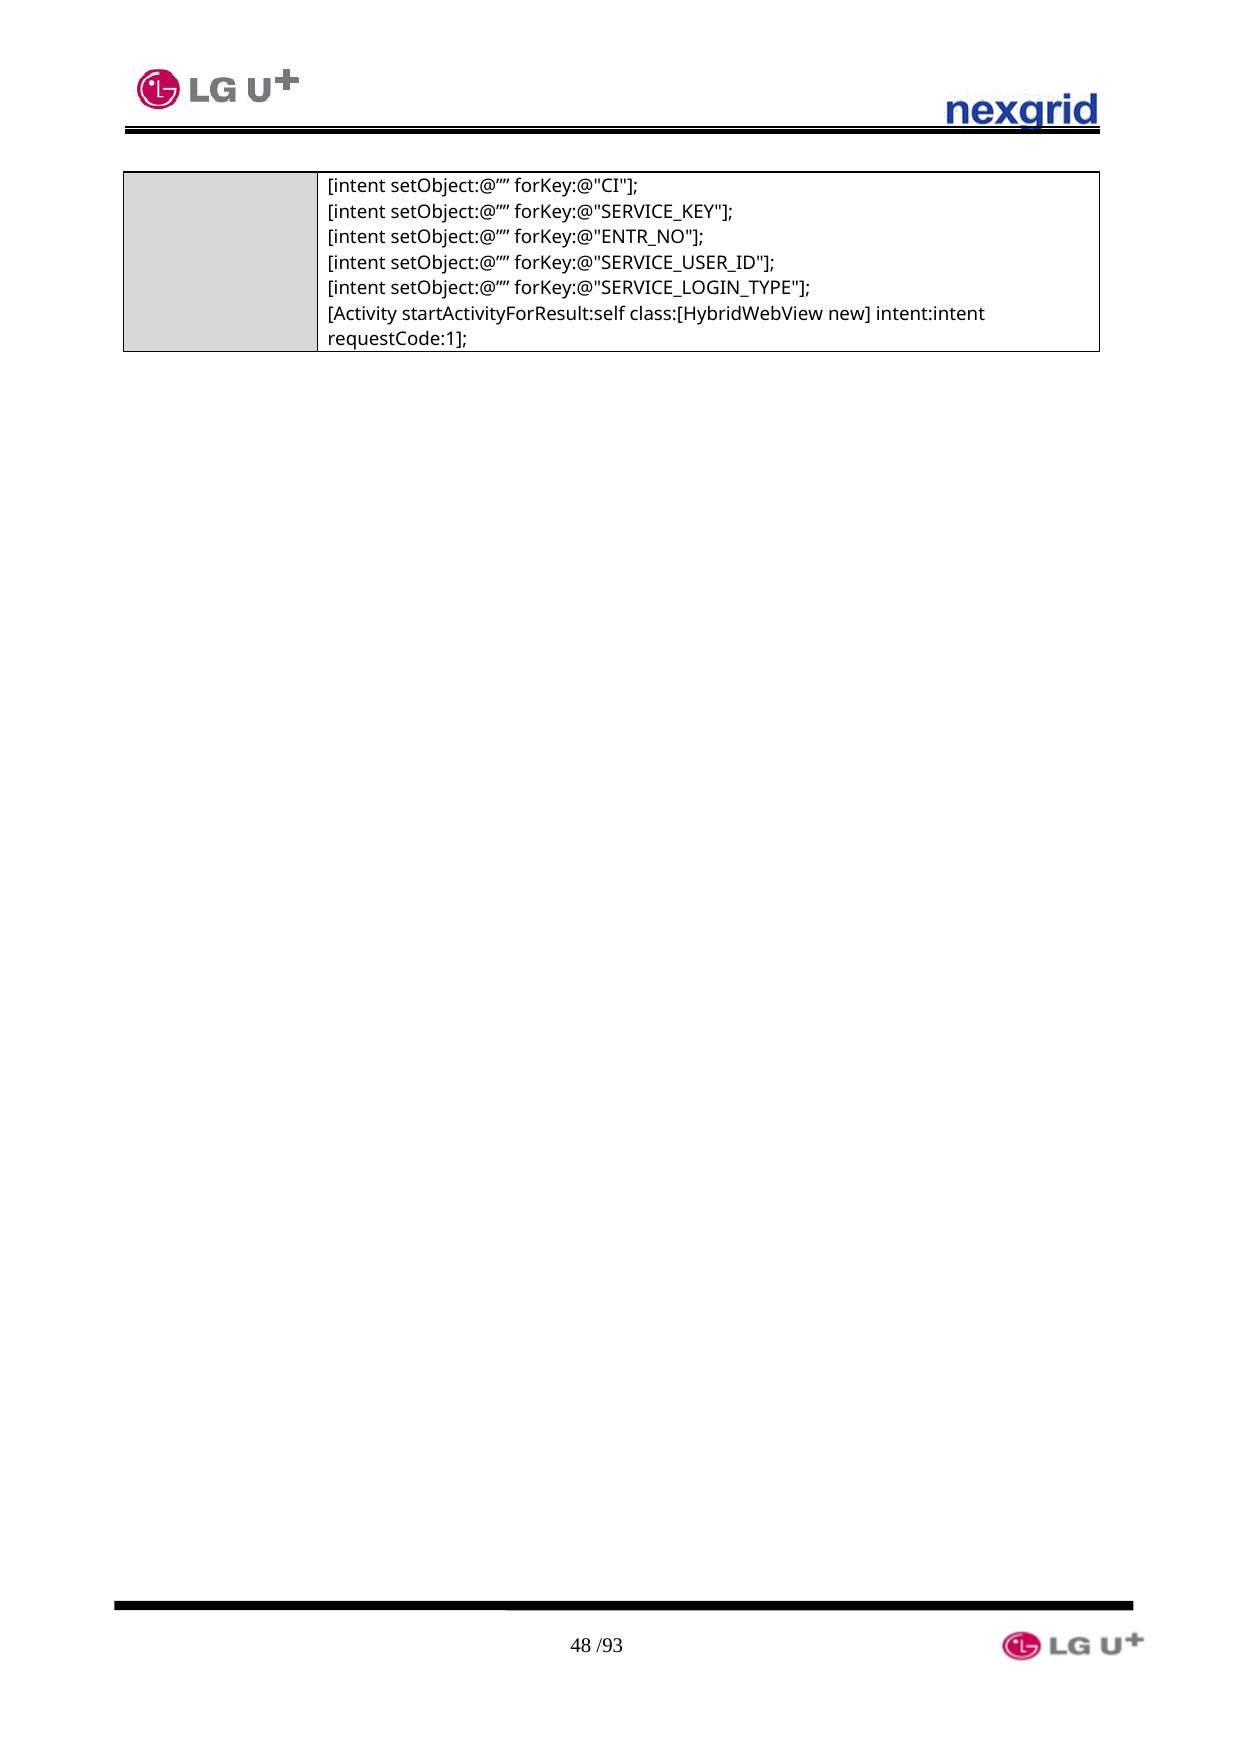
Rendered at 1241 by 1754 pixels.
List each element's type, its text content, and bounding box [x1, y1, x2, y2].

picture [125, 60, 314, 114]
picture [943, 88, 1100, 126]
table_header Source [124, 173, 317, 351]
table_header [318, 173, 1099, 351]
